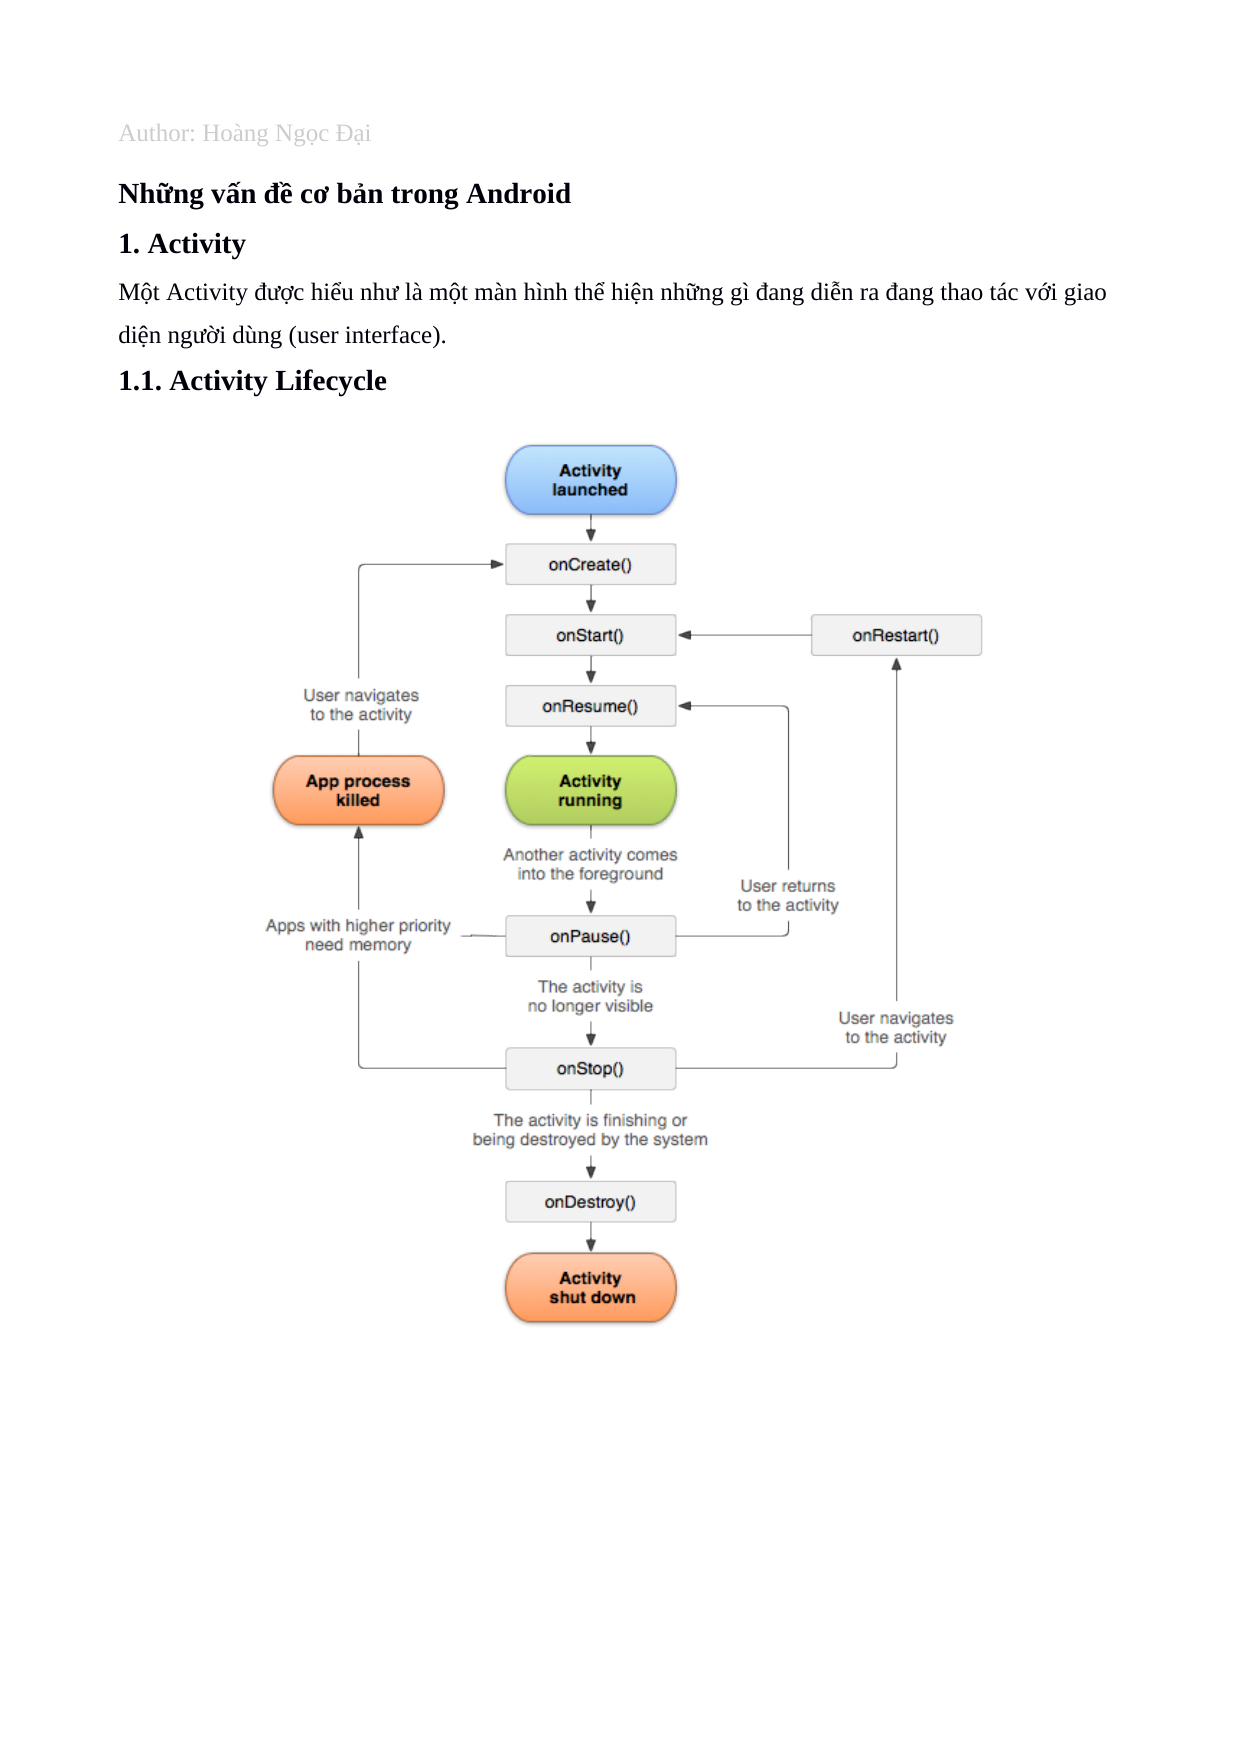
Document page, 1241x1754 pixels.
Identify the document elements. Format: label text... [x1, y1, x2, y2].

text 1. Activity [118, 227, 1122, 260]
text 1.1. Activity Lifecycle [118, 363, 1122, 397]
picture [250, 433, 990, 1336]
text Những vấn đề cơ bản trong Android [118, 176, 1122, 210]
text Một Activity được hiểu như là một màn hình thể hiện những gì đang diễn ra đang thao tác với giao diện người dùng (user interface). [118, 277, 1122, 349]
